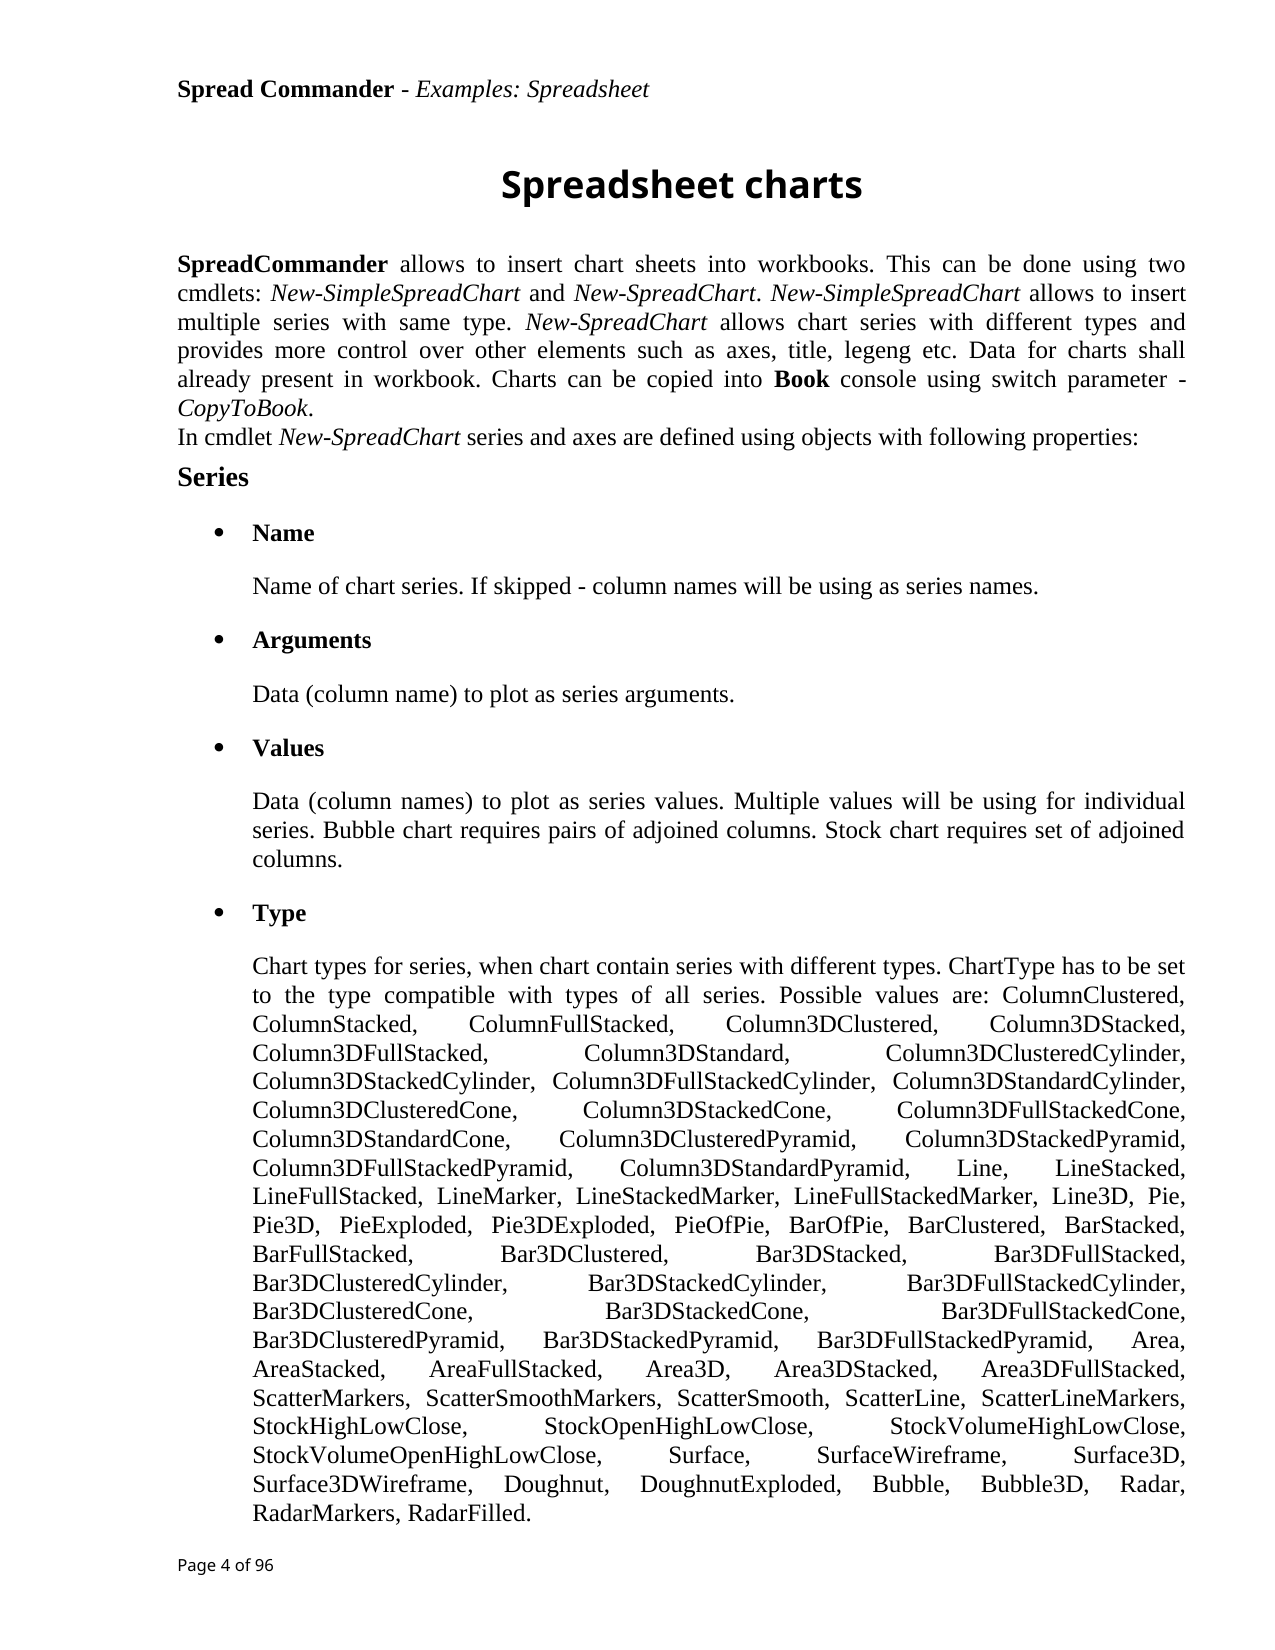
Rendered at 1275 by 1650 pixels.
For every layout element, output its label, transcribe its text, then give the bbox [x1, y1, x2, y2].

text Data (column names) to plot as series values. Multiple values will be using for individual series. Bubble chart requires pairs of adjoined columns. Stock chart requires set of adjoined columns. [252, 786, 1186, 873]
list Type [214, 898, 1186, 926]
list Arguments [214, 625, 1186, 654]
text Series [177, 460, 1186, 493]
list Values [214, 733, 1186, 761]
text SpreadCommander allows to insert chart sheets into workbooks. This can be done using two cmdlets: New-SimpleSpreadChart and New-SpreadChart. New-SimpleSpreadChart allows to insert multiple series with same type. New-SpreadChart allows chart series with different types and provides more control over other elements such as axes, title, legeng etc. Data for charts shall already present in workbook. Charts can be copied into Book console using switch parameter -CopyToBook. In cmdlet New-SpreadChart series and axes are defined using objects with following properties: [177, 249, 1186, 450]
text Name of chart series. If skipped - column names will be using as series names. [252, 571, 1186, 600]
text Data (column name) to plot as series arguments. [252, 679, 1186, 708]
list Name [214, 518, 1186, 546]
text Spreadsheet charts [177, 158, 1186, 209]
text Chart types for series, when chart contain series with different types. ChartType has to be set to the type compatible with types of all series. Possible values are: ColumnClustered, ColumnStacked, ColumnFullStacked, Column3DClustered, Column3DStacked, Column3DFullStacked, Column3DStandard, Column3DClusteredCylinder, Column3DStackedCylinder, Column3DFullStackedCylinder, Column3DStandardCylinder, Column3DClusteredCone, Column3DStackedCone, Column3DFullStackedCone, Column3DStandardCone, Column3DClusteredPyramid, Column3DStackedPyramid, Column3DFullStackedPyramid, Column3DStandardPyramid, Line, LineStacked, LineFullStacked, LineMarker, LineStackedMarker, LineFullStackedMarker, Line3D, Pie, Pie3D, PieExploded, Pie3DExploded, PieOfPie, BarOfPie, BarClustered, BarStacked, BarFullStacked, Bar3DClustered, Bar3DStacked, Bar3DFullStacked, Bar3DClusteredCylinder, Bar3DStackedCylinder, Bar3DFullStackedCylinder, Bar3DClusteredCone, Bar3DStackedCone, Bar3DFullStackedCone, Bar3DClusteredPyramid, Bar3DStackedPyramid, Bar3DFullStackedPyramid, Area, AreaStacked, AreaFullStacked, Area3D, Area3DStacked, Area3DFullStacked, ScatterMarkers, ScatterSmoothMarkers, ScatterSmooth, ScatterLine, ScatterLineMarkers, StockHighLowClose, StockOpenHighLowClose, StockVolumeHighLowClose, StockVolumeOpenHighLowClose, Surface, SurfaceWireframe, Surface3D, Surface3DWireframe, Doughnut, DoughnutExploded, Bubble, Bubble3D, Radar, RadarMarkers, RadarFilled. [252, 951, 1186, 1526]
